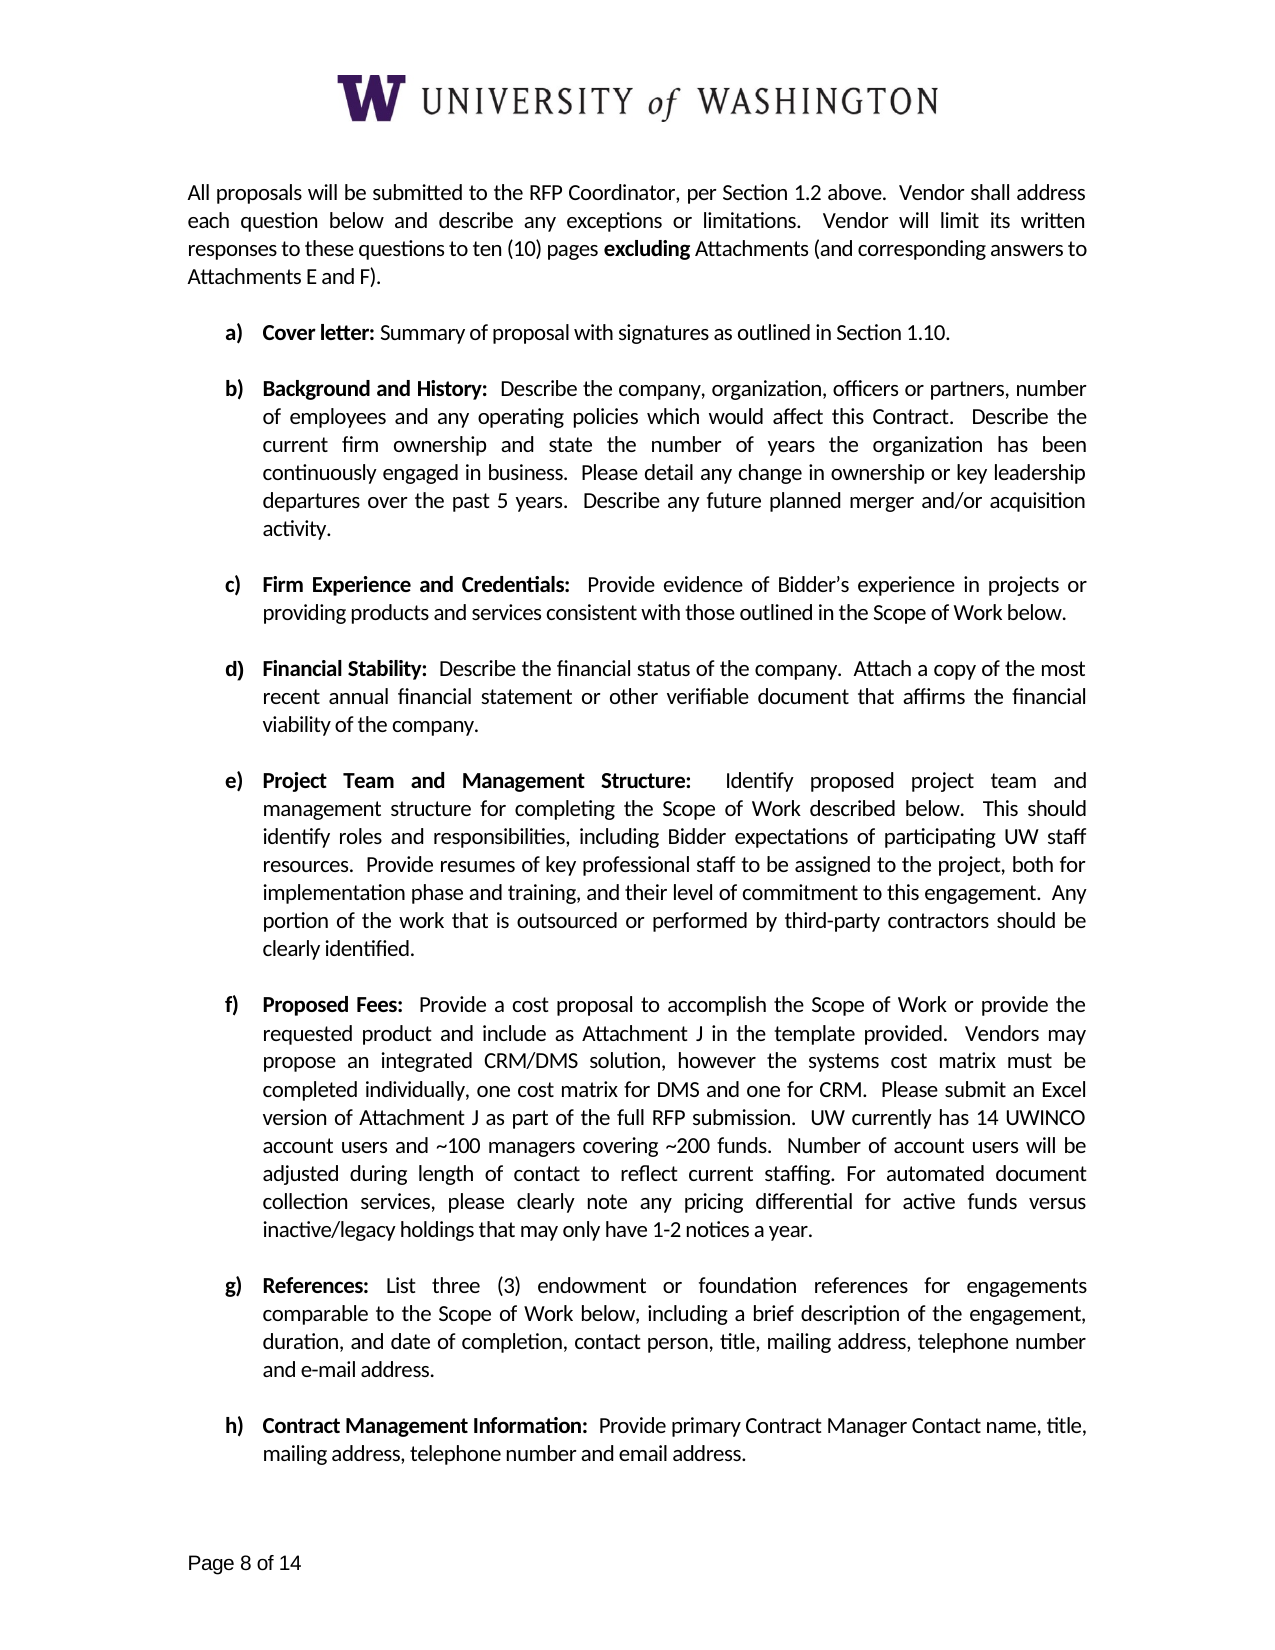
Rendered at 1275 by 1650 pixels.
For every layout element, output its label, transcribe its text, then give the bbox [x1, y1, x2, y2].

list Contract Management Information: Provide primary Contract Manager Contact name, title, mailing address, telephone number and email address. [225, 1411, 1087, 1467]
list Background and History: Describe the company, organization, officers or partners, number of employees and any operating policies which would affect this Contract. Describe the current firm ownership and state the number of years the organization has been continuously engaged in business. Please detail any change in ownership or key leadership departures over the past 5 years. Describe any future planned merger and/or acquisition activity. [225, 374, 1087, 542]
list All proposals will be submitted to the RFP Coordinator, per Section 1.2 above. Vendor shall address each question below and describe any exceptions or limitations. Vendor will limit its written responses to these questions to ten (10) pages excluding Attachments (and corresponding answers to Attachments E and F). [187, 178, 1087, 290]
list References: List three (3) endowment or foundation references for engagements comparable to the Scope of Work below, including a brief description of the engagement, duration, and date of completion, contact person, title, mailing address, telephone number and e-mail address. [225, 1271, 1087, 1383]
list Financial Stability: Describe the financial status of the company. Attach a copy of the most recent annual financial statement or other verifiable document that affirms the financial viability of the company. [225, 654, 1087, 738]
picture [337, 75, 938, 122]
list Project Team and Management Structure: Identify proposed project team and management structure for completing the Scope of Work described below. This should identify roles and responsibilities, including Bidder expectations of participating UW staff resources. Provide resumes of key professional staff to be assigned to the project, both for implementation phase and training, and their level of commitment to this engagement. Any portion of the work that is outsourced or performed by third-party contractors should be clearly identified. [225, 766, 1087, 963]
list Cover letter: Summary of proposal with signatures as outlined in Section 1.10. [225, 318, 1087, 346]
list Proposed Fees: Provide a cost proposal to accomplish the Scope of Work or provide the requested product and include as Attachment J in the template provided. Vendors may propose an integrated CRM/DMS solution, however the systems cost matrix must be completed individually, one cost matrix for DMS and one for CRM. Please submit an Excel version of Attachment J as part of the full RFP submission. UW currently has 14 UWINCO account users and ~100 managers covering ~200 funds. Number of account users will be adjusted during length of contact to reflect current staffing. For automated document collection services, please clearly note any pricing differential for active funds versus inactive/legacy holdings that may only have 1-2 notices a year. [225, 991, 1087, 1243]
list Firm Experience and Credentials: Provide evidence of Bidder’s experience in projects or providing products and services consistent with those outlined in the Scope of Work below. [225, 570, 1087, 626]
